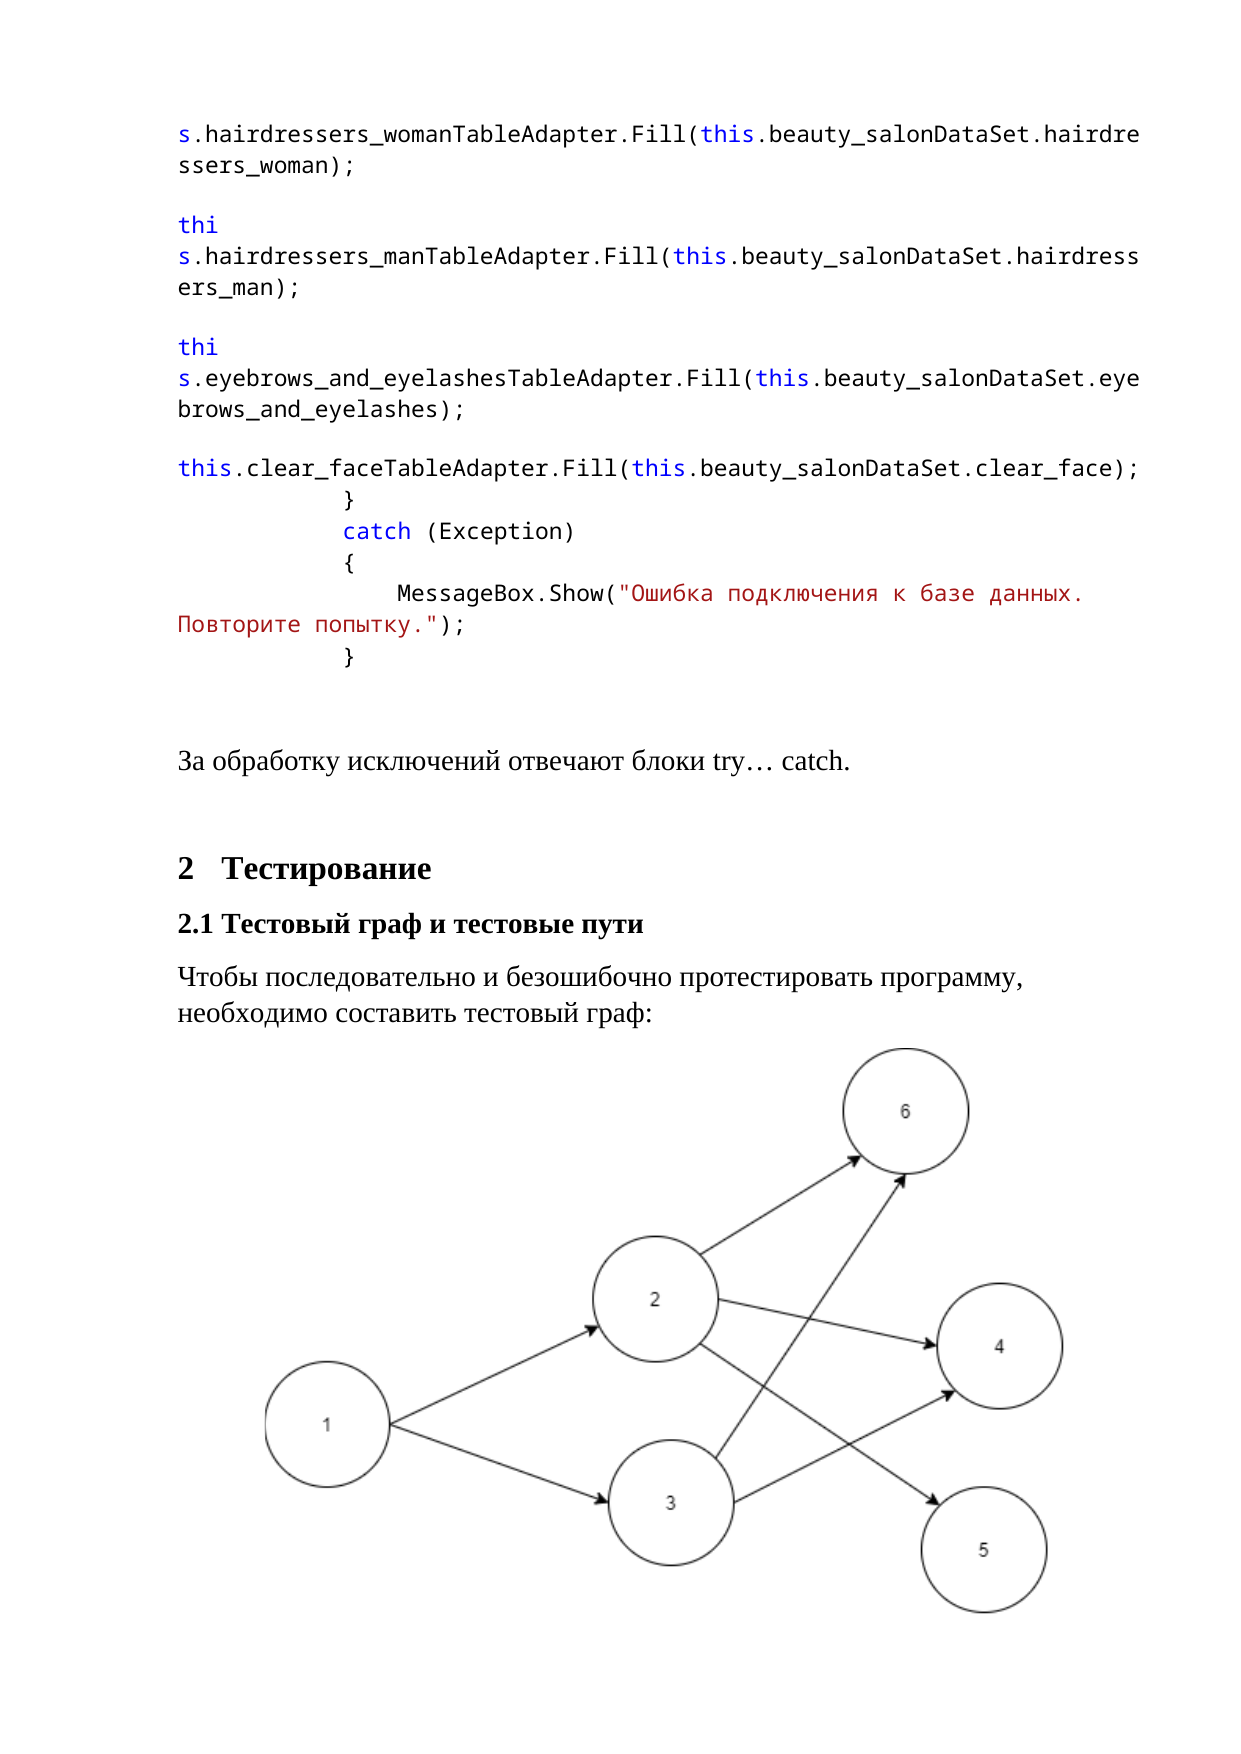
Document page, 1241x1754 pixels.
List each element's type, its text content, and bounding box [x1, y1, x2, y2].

picture [264, 1048, 1065, 1615]
text } [177, 483, 1152, 515]
text catch (Exception) [177, 515, 1152, 546]
text MessageBox.Show("Ошибка подключения к базе данных. Повторите попытку."); [177, 577, 1152, 640]
text 2.1 Тестовый граф и тестовые пути [177, 907, 1152, 940]
text За обработку исключений отвечают блоки try… catch. [177, 743, 1152, 776]
text this.eyebrows_and_eyelashesTableAdapter.Fill(this.beauty_salonDataSet.eyebrows_and_eyelashes); [177, 302, 1152, 424]
text Чтобы последовательно и безошибочно протестировать программу, необходимо составить тестовый граф: [177, 959, 1152, 1029]
text { [177, 546, 1152, 577]
text this.hairdressers_manTableAdapter.Fill(this.beauty_salonDataSet.hairdressers_man); [177, 181, 1152, 302]
text this.clear_faceTableAdapter.Fill(this.beauty_salonDataSet.clear_face); [177, 424, 1152, 483]
list Тестирование [177, 848, 1152, 887]
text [177, 118, 1152, 181]
text } [177, 640, 1152, 671]
